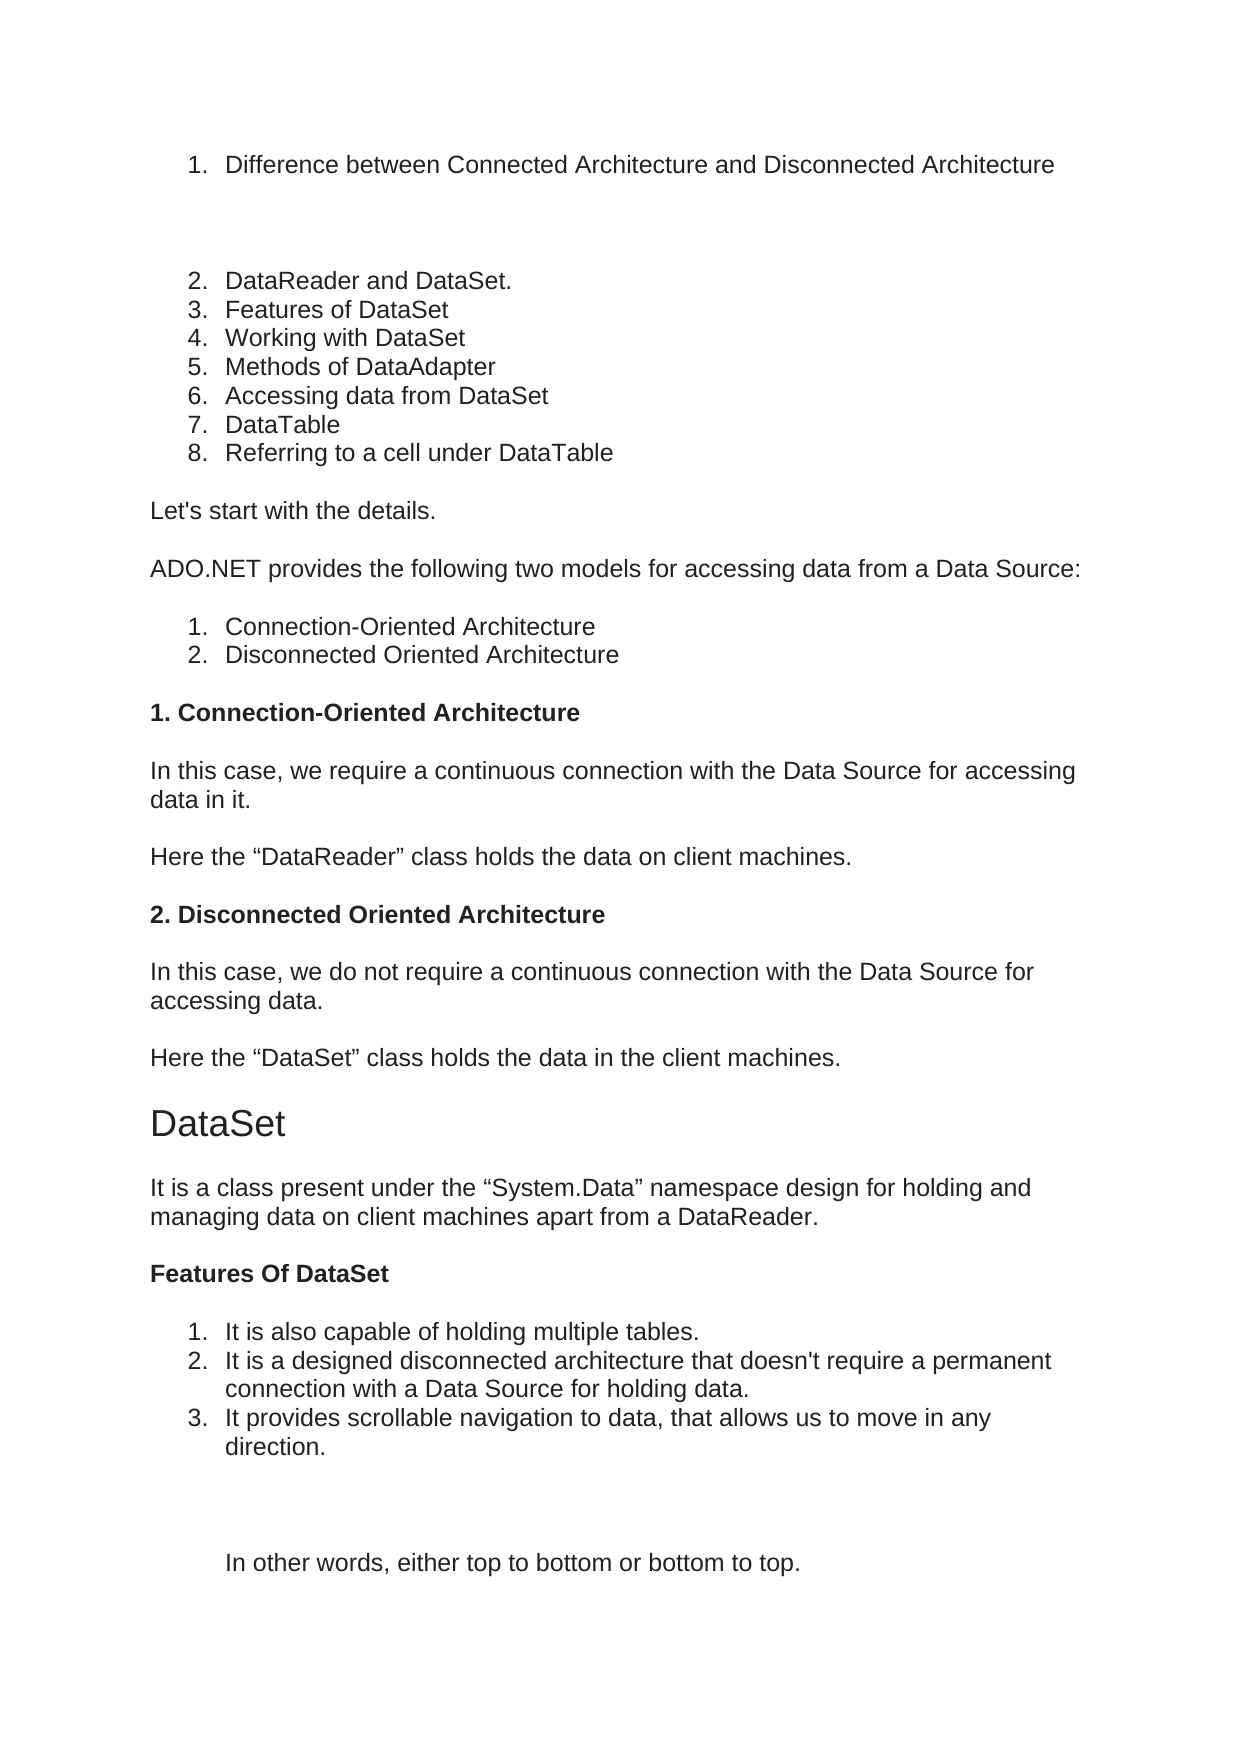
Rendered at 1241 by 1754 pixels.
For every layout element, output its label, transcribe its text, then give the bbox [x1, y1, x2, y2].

list It is also capable of holding multiple tables. [187, 1317, 1090, 1346]
text DataSet [150, 1101, 1090, 1144]
text Here the “DataSet” class holds the data in the client machines. [150, 1043, 1090, 1072]
text ADO.NET provides the following two models for accessing data from a Data Source: [150, 554, 1090, 582]
text 1. Connection-Oriented Architecture [150, 698, 1090, 727]
list Difference between Connected Architecture and Disconnected Architecture [187, 150, 1090, 179]
list Accessing data from DataSet [187, 381, 1090, 409]
list DataReader and DataSet. [187, 266, 1090, 294]
text In this case, we require a continuous connection with the Data Source for accessing data in it. [150, 756, 1090, 813]
list DataTable [187, 409, 1090, 438]
list It is a designed disconnected architecture that doesn't require a permanent connection with a Data Source for holding data. [187, 1346, 1090, 1403]
text Features Of DataSet [150, 1259, 1090, 1288]
text In other words, either top to bottom or bottom to top. [225, 1548, 1090, 1576]
text Here the “DataReader” class holds the data on client machines. [150, 842, 1090, 871]
text 2. Disconnected Oriented Architecture [150, 899, 1090, 928]
list Referring to a cell under DataTable [187, 438, 1090, 467]
text In this case, we do not require a continuous connection with the Data Source for accessing data. [150, 957, 1090, 1014]
list Disconnected Oriented Architecture [187, 640, 1090, 669]
list Methods of DataAdapter [187, 352, 1090, 381]
list Connection-Oriented Architecture [187, 612, 1090, 640]
list It provides scrollable navigation to data, that allows us to move in any direction. [187, 1403, 1090, 1461]
text Let's start with the details. [150, 496, 1090, 525]
text It is a class present under the “System.Data” namespace design for holding and managing data on client machines apart from a DataReader. [150, 1173, 1090, 1230]
list Working with DataSet [187, 323, 1090, 352]
list Features of DataSet [187, 294, 1090, 323]
